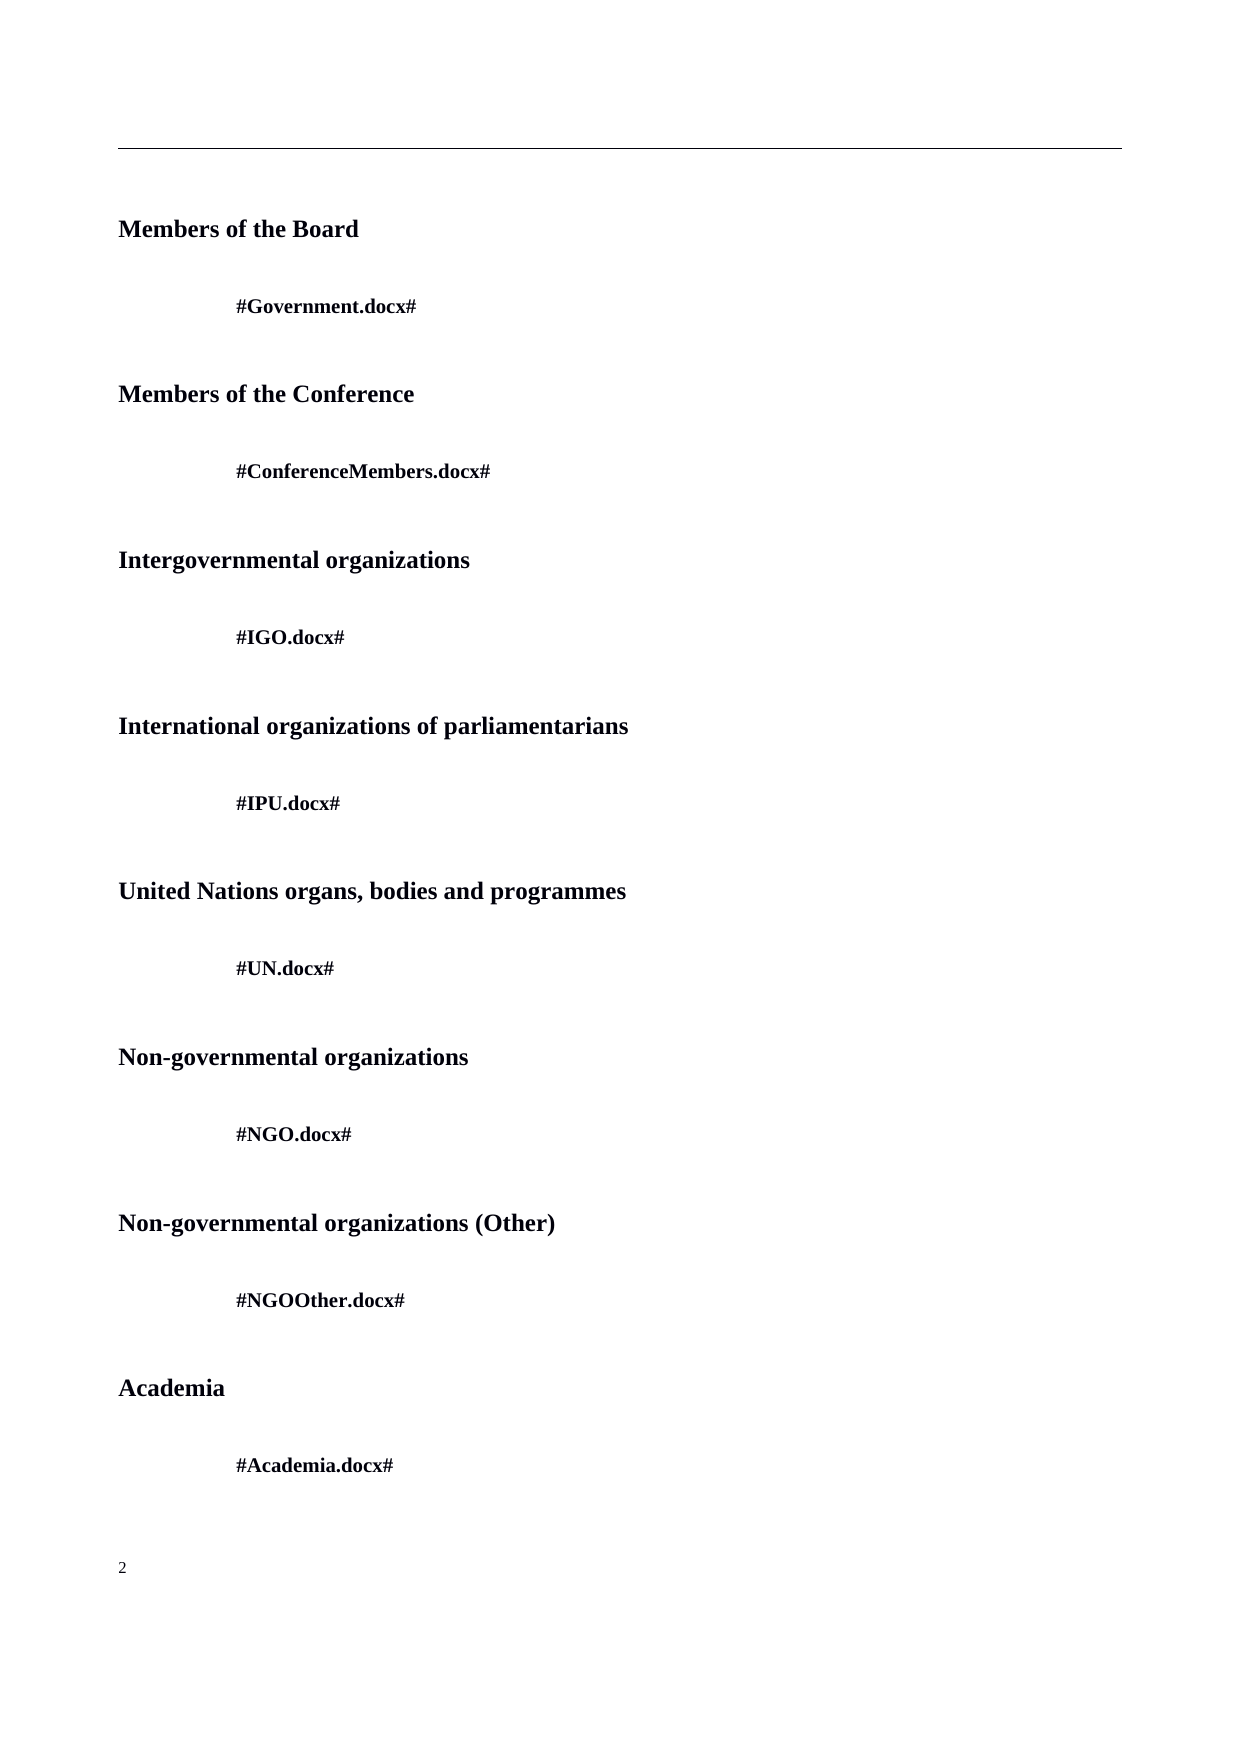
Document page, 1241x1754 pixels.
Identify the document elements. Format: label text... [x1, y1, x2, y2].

text #NGOOther.docx# [236, 1287, 1004, 1312]
text #Government.docx# [236, 293, 1004, 318]
text #UN.docx# [236, 955, 1004, 980]
text #IPU.docx# [236, 790, 1004, 815]
text Members of the Board [118, 215, 1004, 243]
text #IGO.docx# [236, 624, 1004, 649]
text #NGO.docx# [236, 1121, 1004, 1146]
text Academia [118, 1374, 1004, 1402]
text Intergovernmental organizations [118, 546, 1004, 574]
text International organizations of parliamentarians [118, 712, 1004, 740]
text #ConferenceMembers.docx# [236, 458, 1004, 483]
text Members of the Conference [118, 380, 1004, 408]
text #Academia.docx# [236, 1452, 1004, 1477]
text Non-governmental organizations [118, 1043, 1004, 1071]
text Non-governmental organizations (Other) [118, 1208, 1004, 1237]
text United Nations organs, bodies and programmes [118, 877, 1004, 905]
